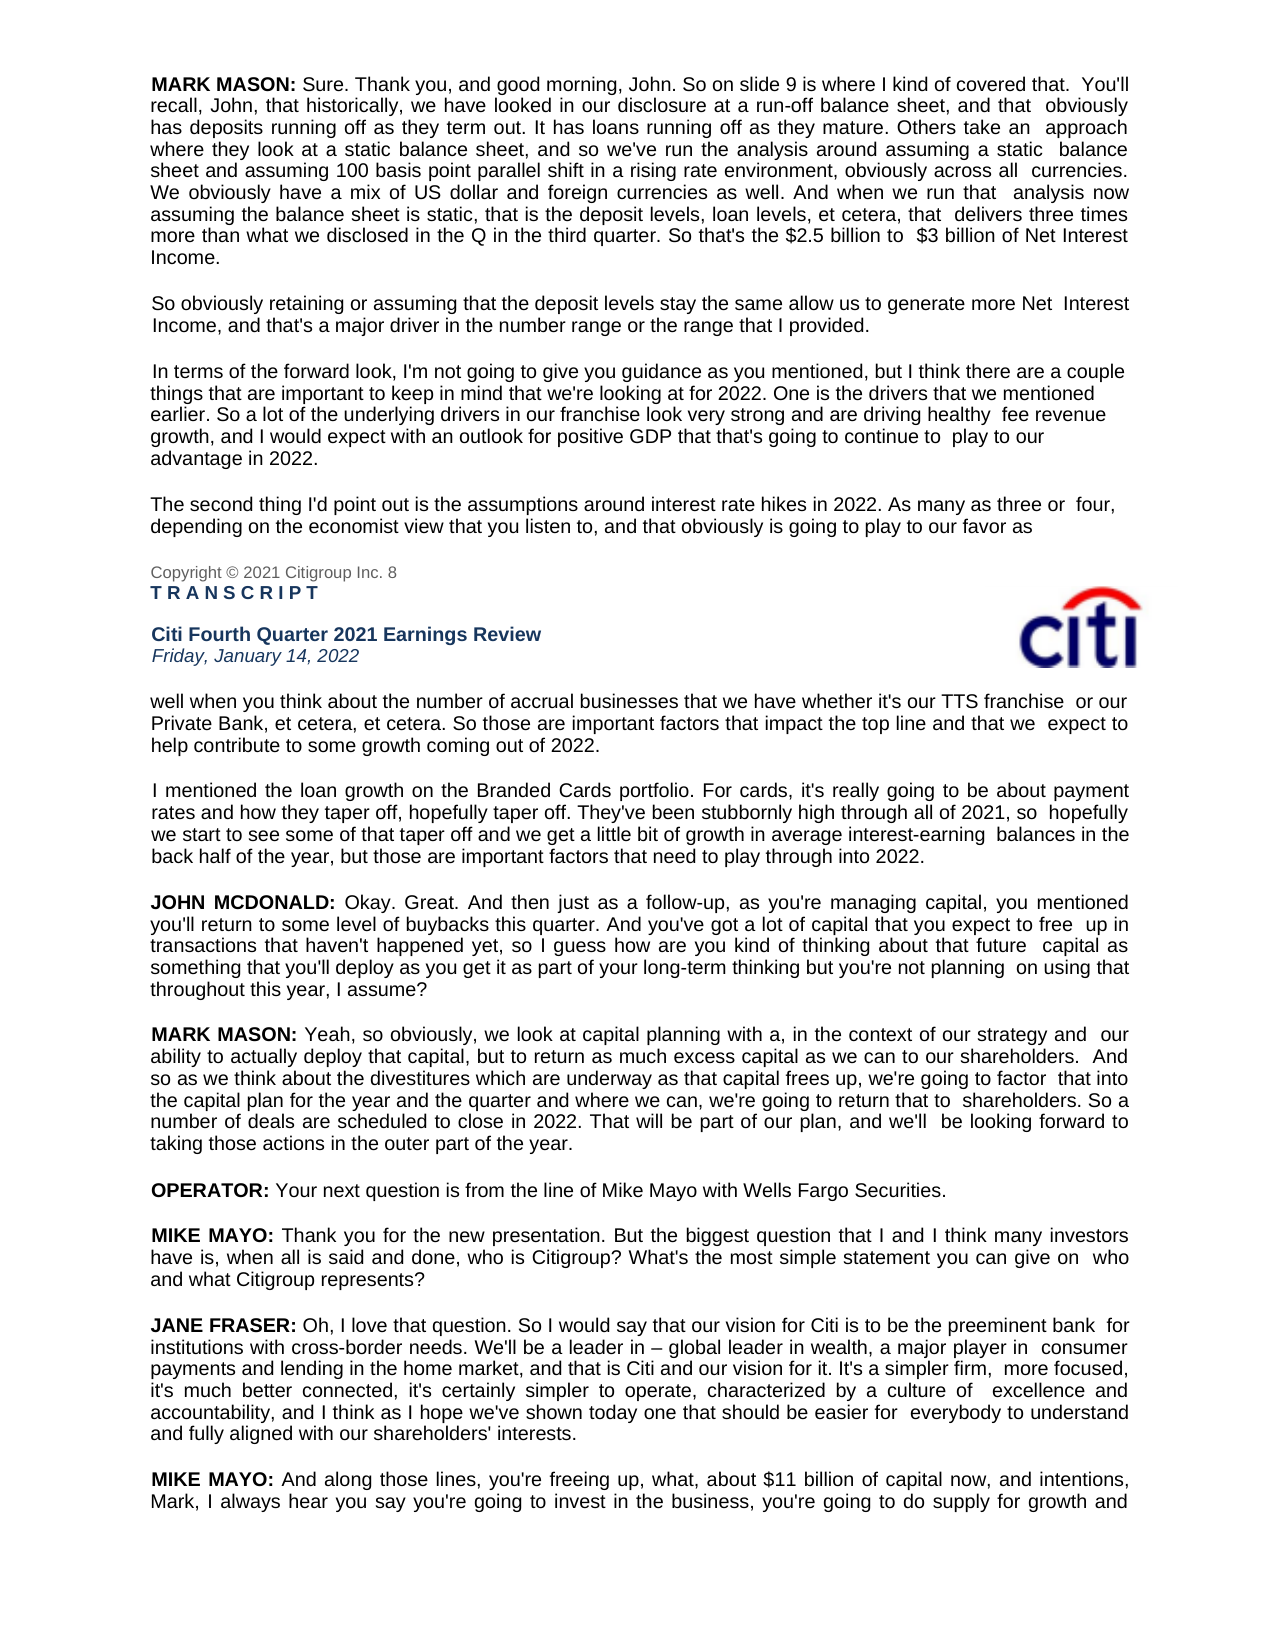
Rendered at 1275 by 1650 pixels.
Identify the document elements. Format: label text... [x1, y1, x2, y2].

text well when you think about the number of accrual businesses that we have whether it's our TTS franchise or our Private Bank, et cetera, et cetera. So those are important factors that impact the top line and that we expect to help contribute to some growth coming out of 2022. [150, 691, 1130, 756]
text JOHN MCDONALD: Okay. Great. And then just as a follow-up, as you're managing capital, you mentioned you'll return to some level of buybacks this quarter. And you've got a lot of capital that you expect to free up in transactions that haven't happened yet, so I guess how are you kind of thinking about that future capital as something that you'll deploy as you get it as part of your long-term thinking but you're not planning on using that throughout this year, I assume? [150, 892, 1131, 1000]
text OPERATOR: Your next question is from the line of Mike Mayo with Wells Fargo Securities. [151, 1179, 1175, 1201]
text Copyright © 2021 Citigroup Inc. 8 [150, 562, 1175, 582]
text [150, 1469, 1131, 1513]
text I mentioned the loan growth on the Branded Cards portfolio. For cards, it's really going to be about payment rates and how they taper off, hopefully taper off. They've been stubbornly high through all of 2021, so hopefully we start to see some of that taper off and we get a little bit of growth in average interest-earning balances in the back half of the year, but those are important factors that need to play through into 2022. [151, 781, 1131, 867]
text The second thing I'd point out is the assumptions around interest rate hikes in 2022. As many as three or four, depending on the economist view that you listen to, and that obviously is going to play to our favor as [150, 494, 1131, 538]
text In terms of the forward look, I'm not going to give you guidance as you mentioned, but I think there are a couple things that are important to keep in mind that we're looking at for 2022. One is the drivers that we mentioned earlier. So a lot of the underlying drivers in our franchise look very strong and are driving healthy fee revenue growth, and I would expect with an outlook for positive GDP that that's going to continue to play to our advantage in 2022. [150, 361, 1131, 469]
text MARK MASON: Sure. Thank you, and good morning, John. So on slide 9 is where I kind of covered that. You'll recall, John, that historically, we have looked in our disclosure at a run-off balance sheet, and that obviously has deposits running off as they term out. It has loans running off as they mature. Others take an approach where they look at a static balance sheet, and so we've run the analysis around assuming a static balance sheet and assuming 100 basis point parallel shift in a rising rate environment, obviously across all currencies. We obviously have a mix of US dollar and foreign currencies as well. And when we run that analysis now assuming the balance sheet is static, that is the deposit levels, loan levels, et cetera, that delivers three times more than what we disclosed in the Q in the third quarter. So that's the $2.5 billion to $3 billion of Net Interest Income. [150, 74, 1131, 269]
text JANE FRASER: Oh, I love that question. So I would say that our vision for Citi is to be the preeminent bank for institutions with cross-border needs. We'll be a leader in – global leader in wealth, a major player in consumer payments and lending in the home market, and that is Citi and our vision for it. It's a simpler firm, more focused, it's much better connected, it's certainly simpler to operate, characterized by a culture of excellence and accountability, and I think as I hope we've shown today one that should be easier for everybody to understand and fully aligned with our shareholders' interests. [150, 1315, 1131, 1445]
picture [985, 586, 1178, 668]
text Citi Fourth Quarter 2021 Earnings Review Friday, January 14, 2022 [151, 624, 560, 667]
text MIKE MAYO: Thank you for the new presentation. But the biggest question that I and I think many investors have is, when all is said and done, who is Citigroup? What's the most simple statement you can give on who and what Citigroup represents? [150, 1225, 1131, 1291]
text T R A N S C R I P T [150, 582, 1175, 603]
text MARK MASON: Yeah, so obviously, we look at capital planning with a, in the context of our strategy and our ability to actually deploy that capital, but to return as much excess capital as we can to our shareholders. And so as we think about the divestitures which are underway as that capital frees up, we're going to factor that into the capital plan for the year and the quarter and where we can, we're going to return that to shareholders. So a number of deals are scheduled to close in 2022. That will be part of our plan, and we'll be looking forward to taking those actions in the outer part of the year. [150, 1024, 1131, 1154]
text So obviously retaining or assuming that the deposit levels stay the same allow us to generate more Net Interest Income, and that's a major driver in the number range or the range that I provided. [151, 293, 1131, 337]
